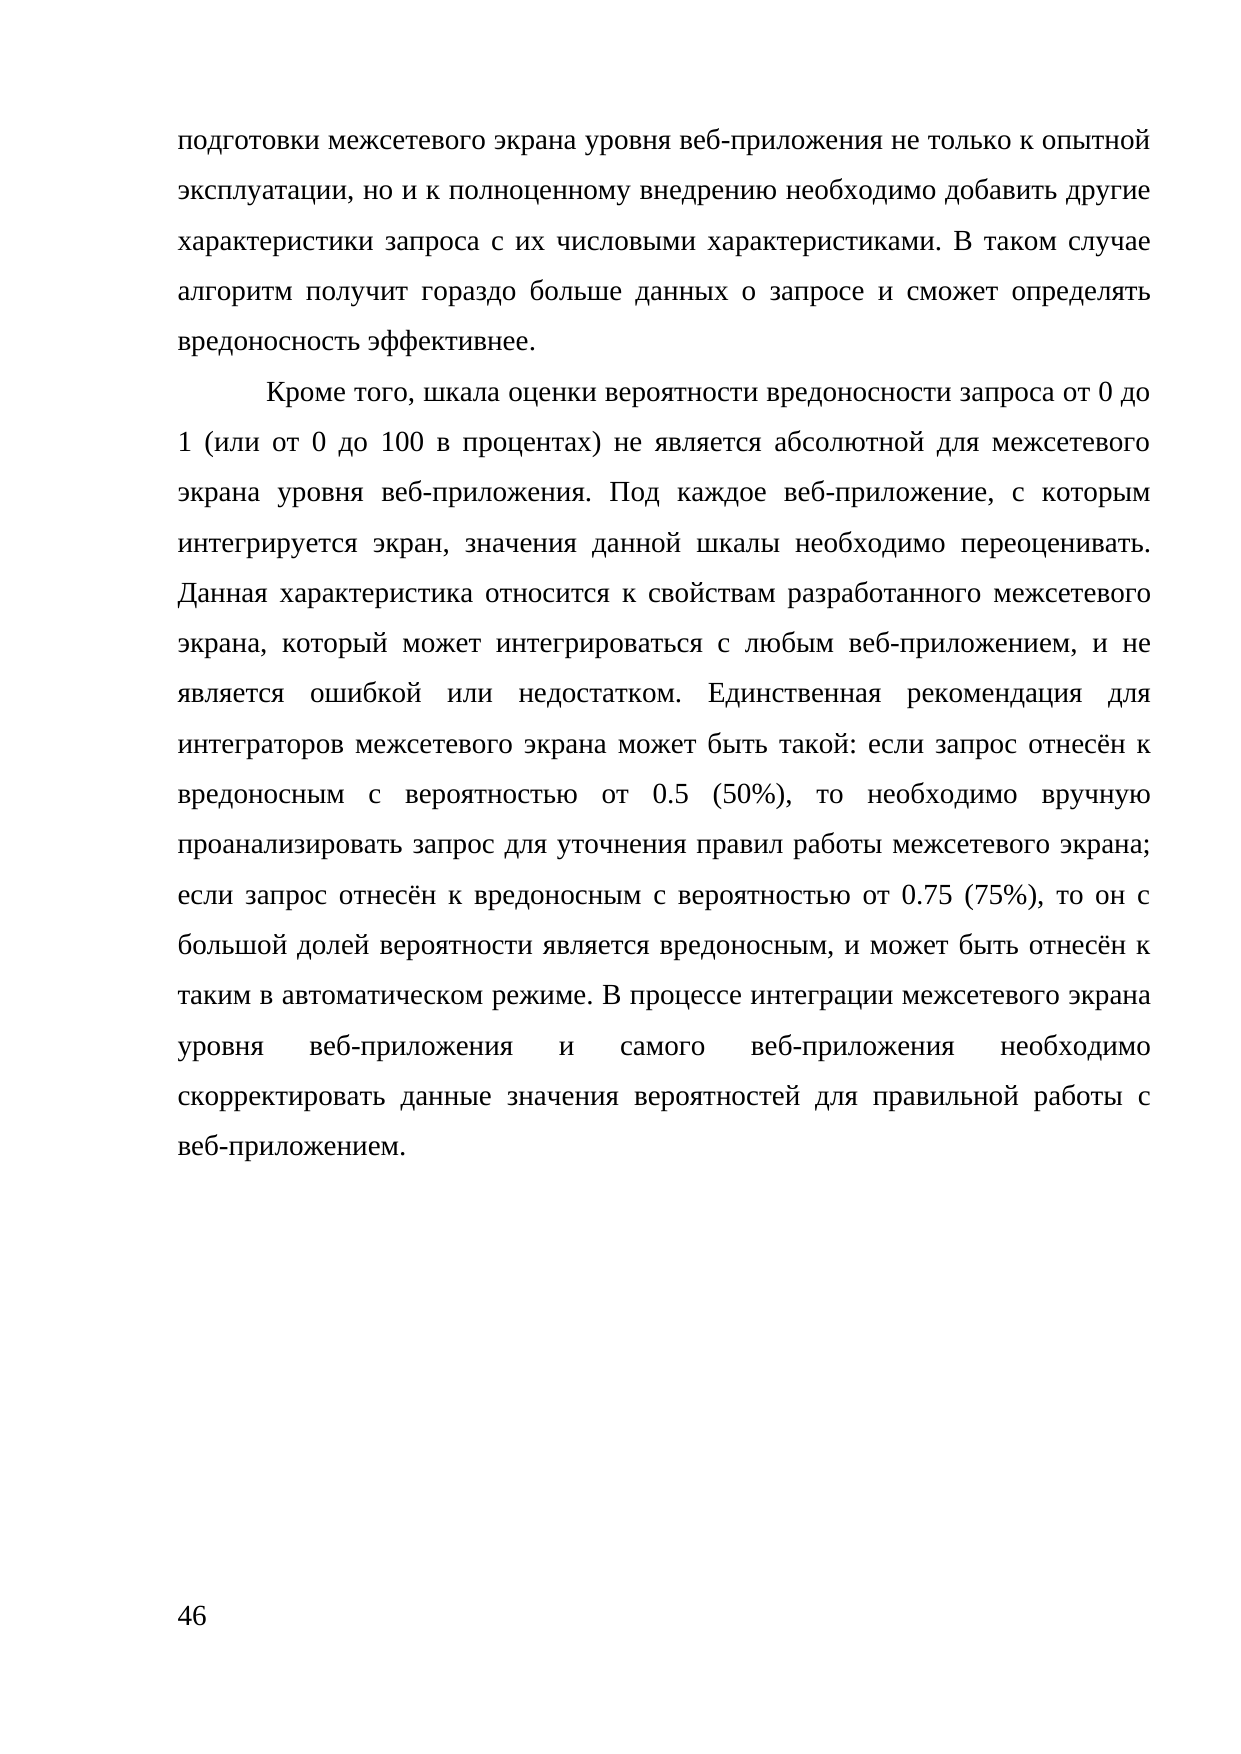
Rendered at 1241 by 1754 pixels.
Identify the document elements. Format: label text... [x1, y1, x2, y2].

text Кроме того, шкала оценки вероятности вредоносности запроса от 0 до 1 (или от 0 до 100 в процентах) не является абсолютной для межсетевого экрана уровня веб-приложения. Под каждое веб-приложение, с которым интегрируется экран, значения данной шкалы необходимо переоценивать. Данная характеристика относится к свойствам разработанного межсетевого экрана, который может интегрироваться с любым веб-приложением, и не является ошибкой или недостатком. Единственная рекомендация для интеграторов межсетевого экрана может быть такой: если запрос отнесён к вредоносным с вероятностью от 0.5 (50%), то необходимо вручную проанализировать запрос для уточнения правил работы межсетевого экрана; если запрос отнесён к вредоносным с вероятностью от 0.75 (75%), то он с большой долей вероятности является вредоносным, и может быть отнесён к таким в автоматическом режиме. В процессе интеграции межсетевого экрана уровня веб-приложения и самого веб-приложения необходимо скорректировать данные значения вероятностей для правильной работы с веб-приложением. [177, 374, 1152, 1162]
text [177, 122, 1152, 357]
